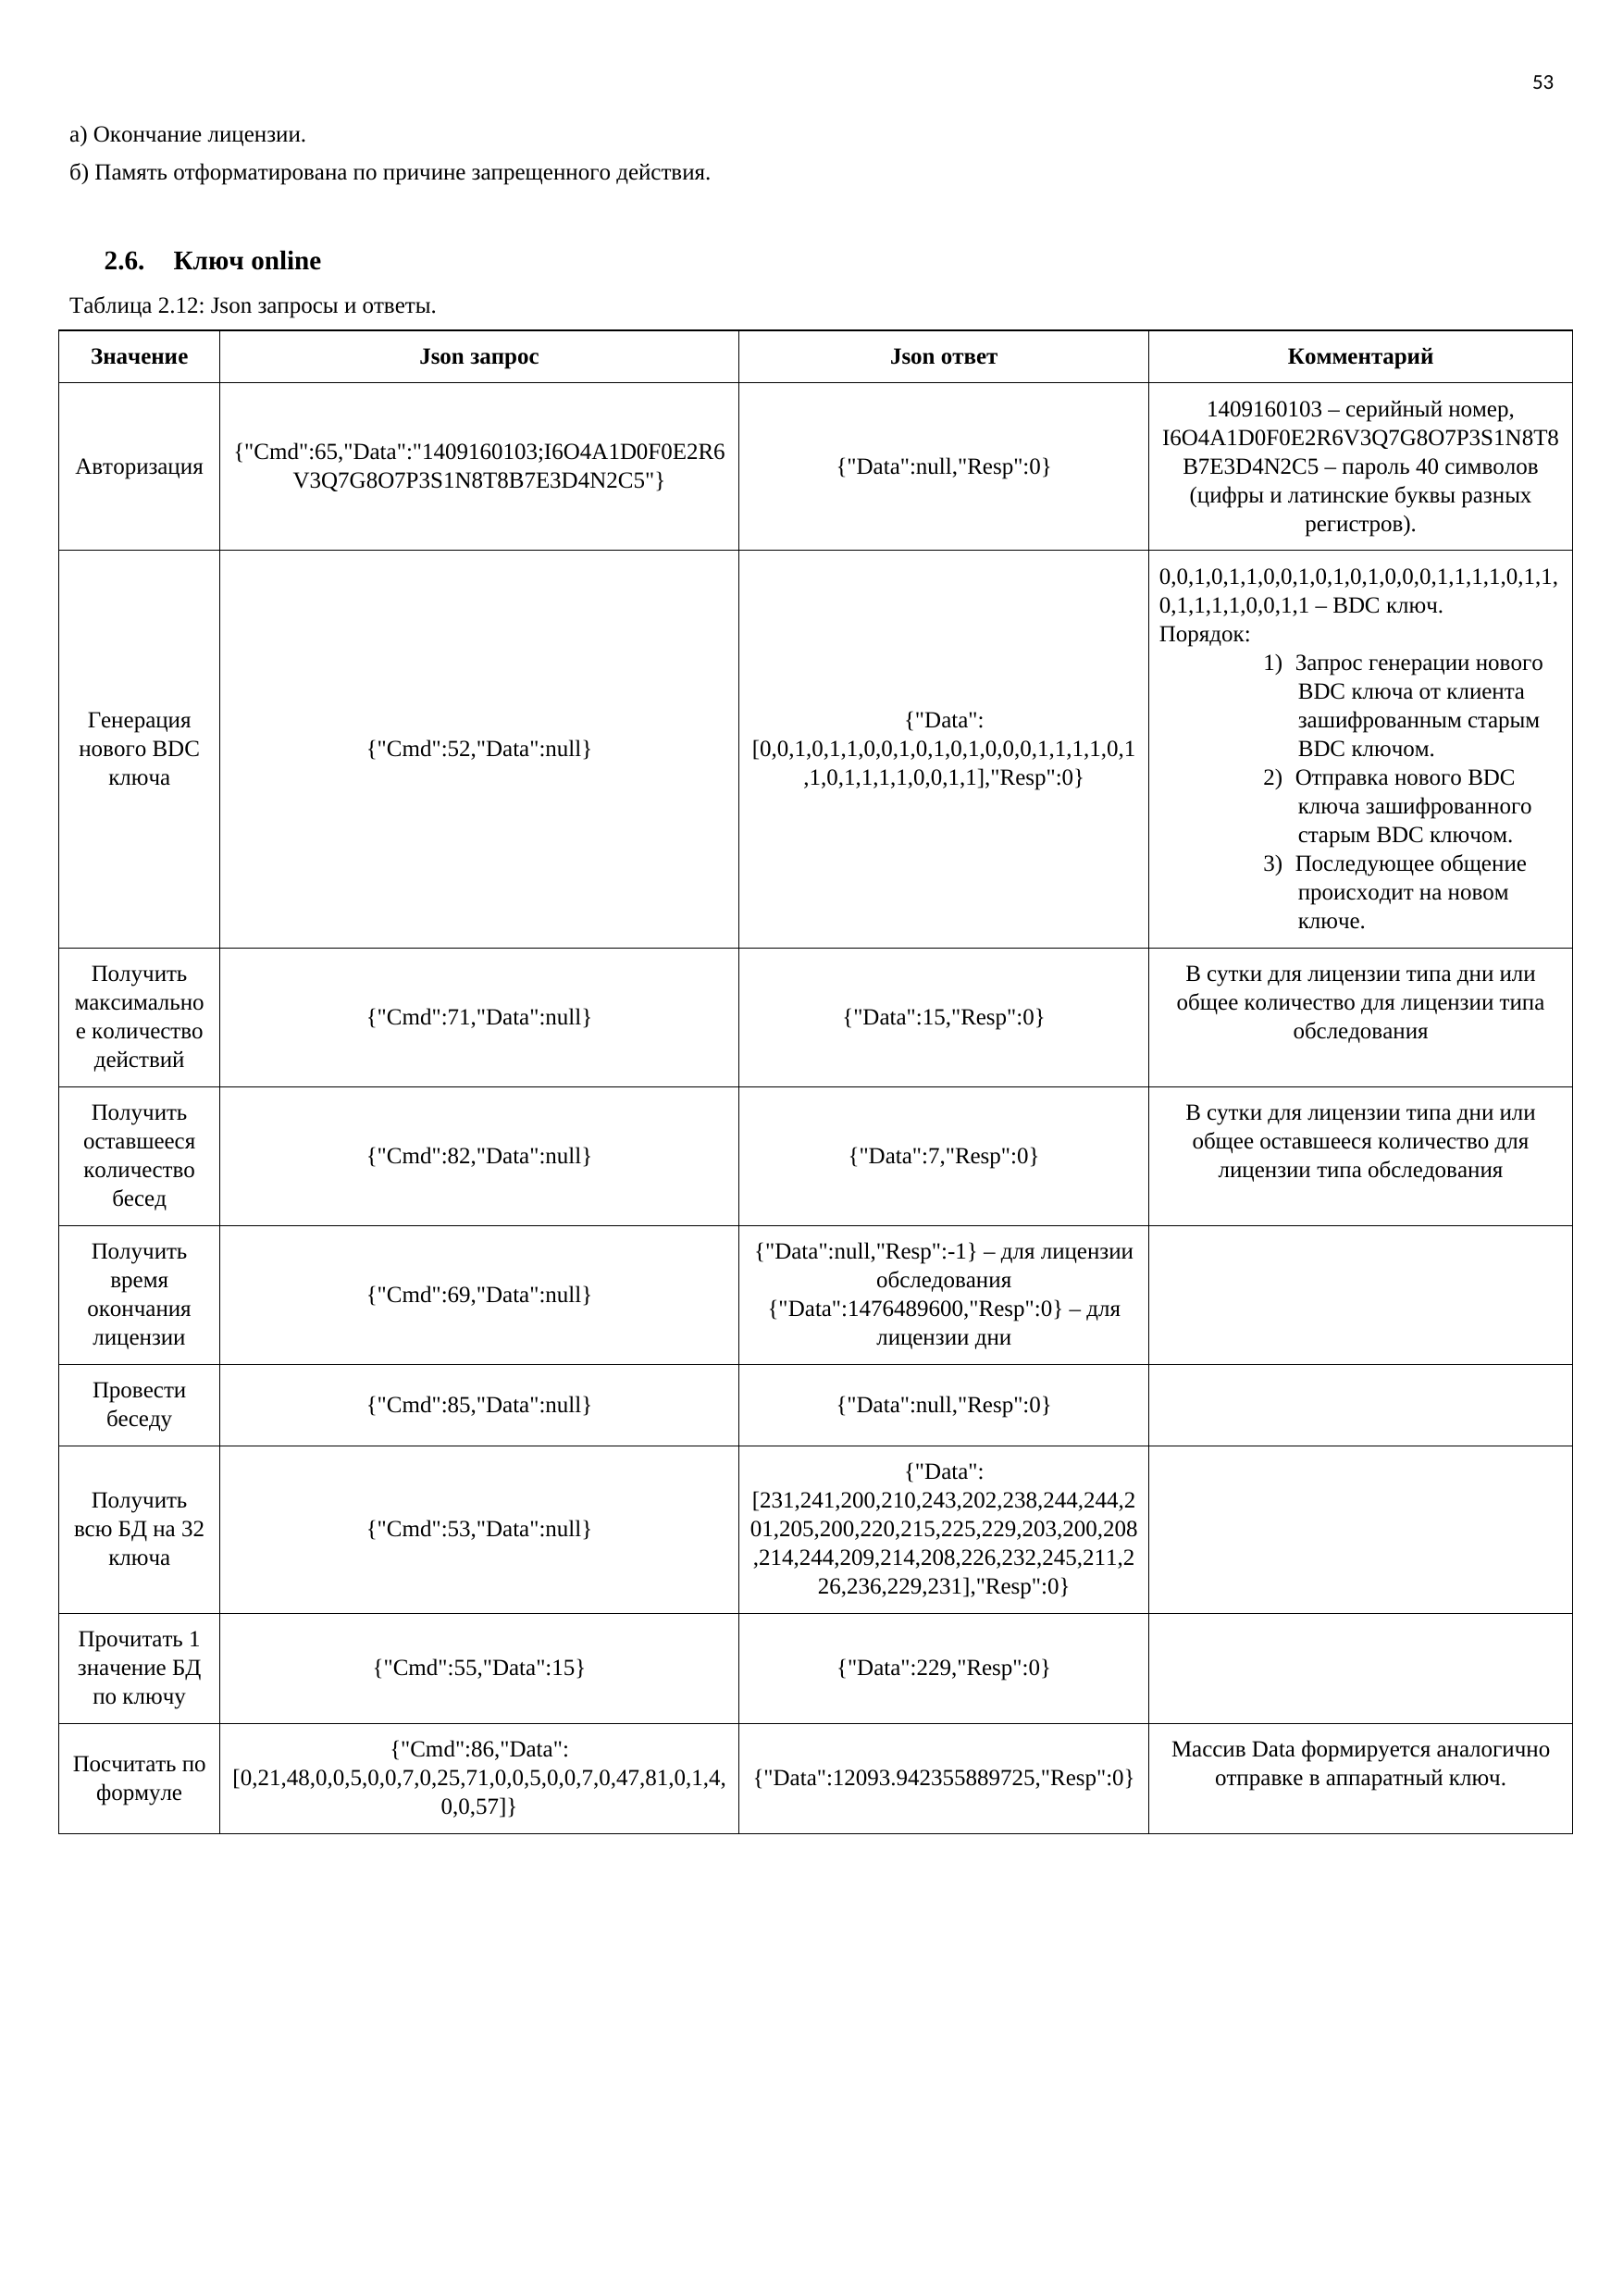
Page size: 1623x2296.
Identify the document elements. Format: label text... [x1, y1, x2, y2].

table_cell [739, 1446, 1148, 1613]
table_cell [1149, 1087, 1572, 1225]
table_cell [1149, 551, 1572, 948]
text а) Окончание лицензии. [69, 120, 1554, 146]
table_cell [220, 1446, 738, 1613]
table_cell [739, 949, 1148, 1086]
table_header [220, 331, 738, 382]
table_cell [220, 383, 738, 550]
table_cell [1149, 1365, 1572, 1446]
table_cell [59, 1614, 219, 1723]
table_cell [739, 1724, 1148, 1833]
text Таблица 2.12: Json запросы и ответы. [69, 292, 1554, 318]
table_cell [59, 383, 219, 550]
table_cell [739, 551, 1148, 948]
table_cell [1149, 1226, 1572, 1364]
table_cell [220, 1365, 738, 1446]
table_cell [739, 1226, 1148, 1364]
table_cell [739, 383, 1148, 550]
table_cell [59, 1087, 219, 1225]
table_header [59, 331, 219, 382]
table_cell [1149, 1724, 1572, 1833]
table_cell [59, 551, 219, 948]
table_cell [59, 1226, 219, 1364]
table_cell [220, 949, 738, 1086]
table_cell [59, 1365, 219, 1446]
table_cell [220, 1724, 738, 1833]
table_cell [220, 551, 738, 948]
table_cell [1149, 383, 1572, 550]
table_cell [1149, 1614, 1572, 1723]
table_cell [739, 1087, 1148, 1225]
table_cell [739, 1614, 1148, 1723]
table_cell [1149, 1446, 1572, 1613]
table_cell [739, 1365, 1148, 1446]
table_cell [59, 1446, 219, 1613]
subtitle Ключ online [104, 244, 1554, 276]
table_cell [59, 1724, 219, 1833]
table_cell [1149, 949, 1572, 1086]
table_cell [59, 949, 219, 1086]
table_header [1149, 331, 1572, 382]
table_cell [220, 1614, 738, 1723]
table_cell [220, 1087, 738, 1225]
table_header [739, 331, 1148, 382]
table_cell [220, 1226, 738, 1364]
text б) Память отформатирована по причине запрещенного действия. [69, 158, 1554, 185]
